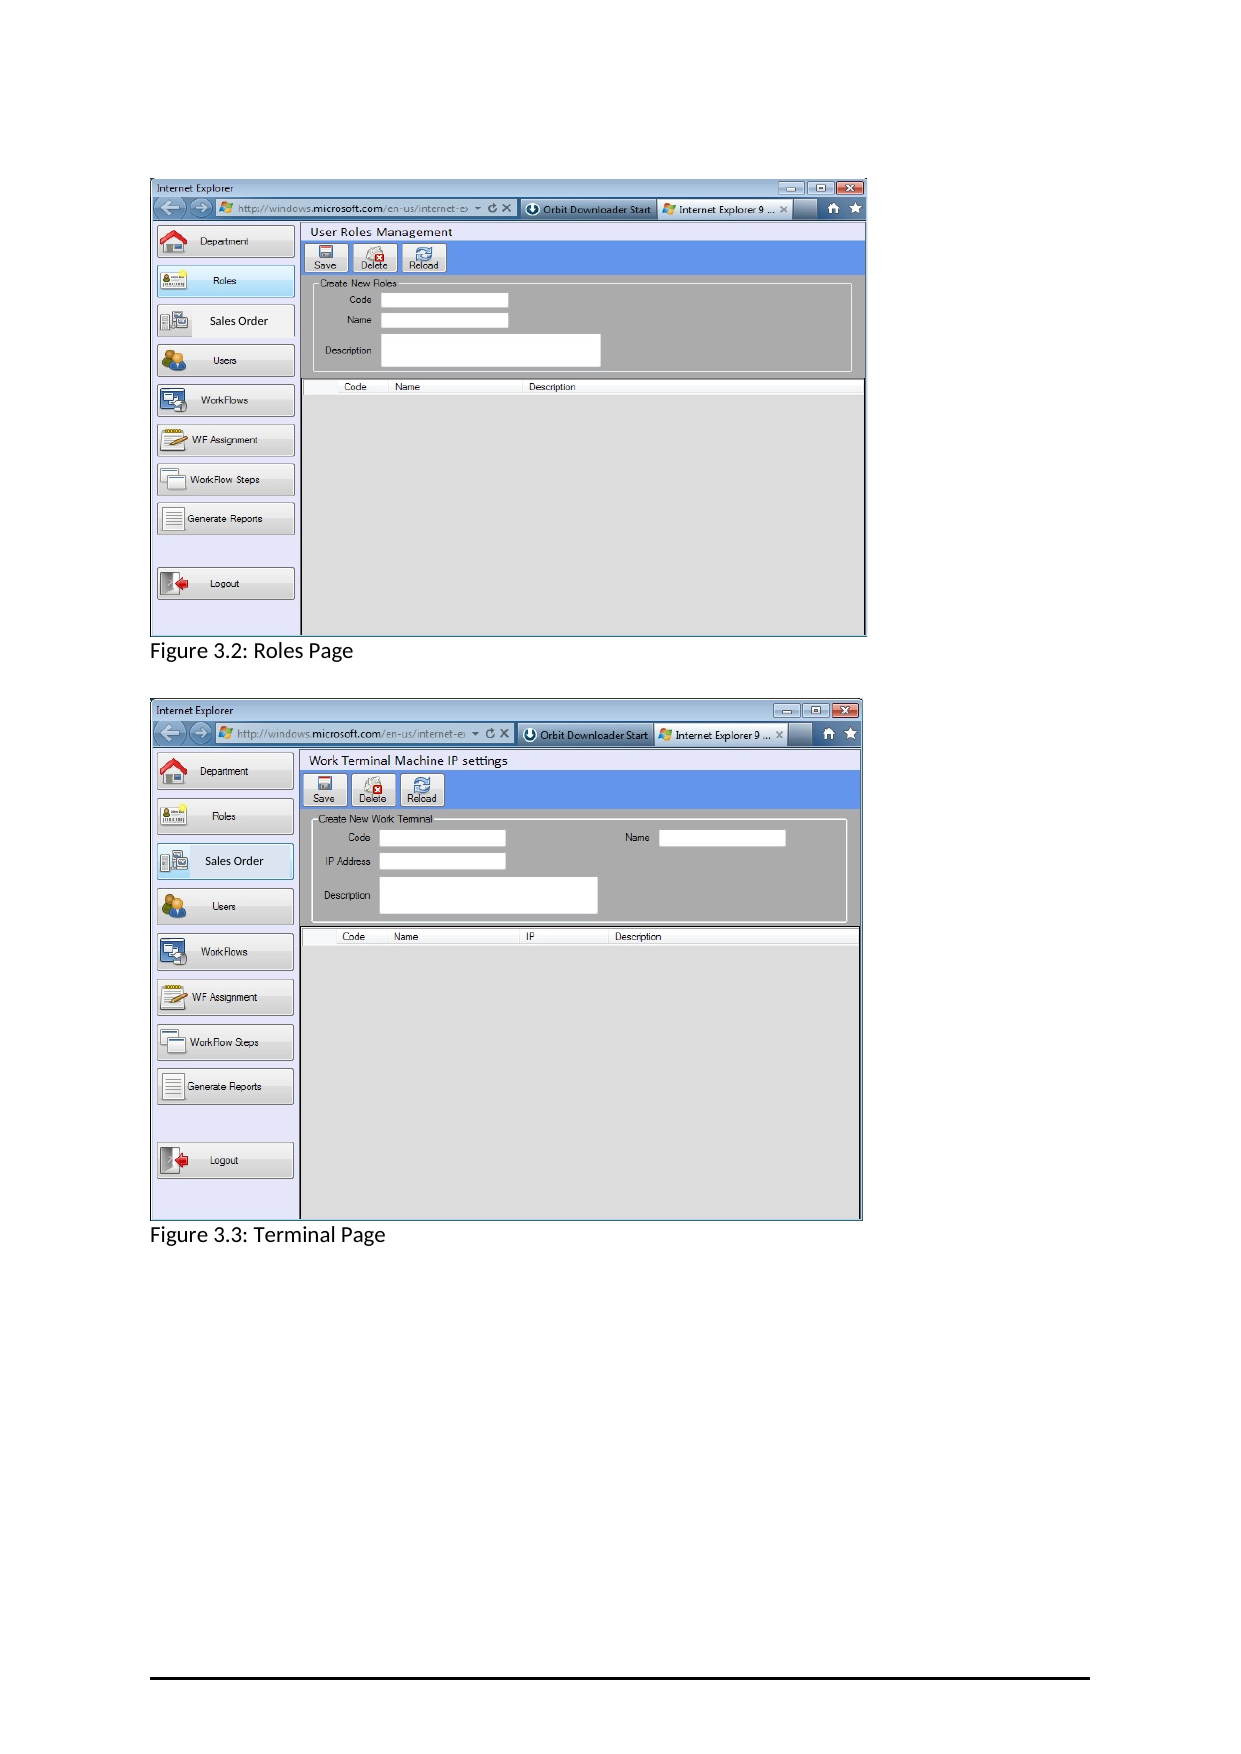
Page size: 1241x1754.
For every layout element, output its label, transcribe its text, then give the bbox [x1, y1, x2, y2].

text Figure 3.3: Terminal Page [75, 1221, 1090, 1249]
text Figure 3.2: Roles Page [37, 637, 1090, 664]
picture [150, 178, 868, 637]
picture [150, 698, 863, 1221]
